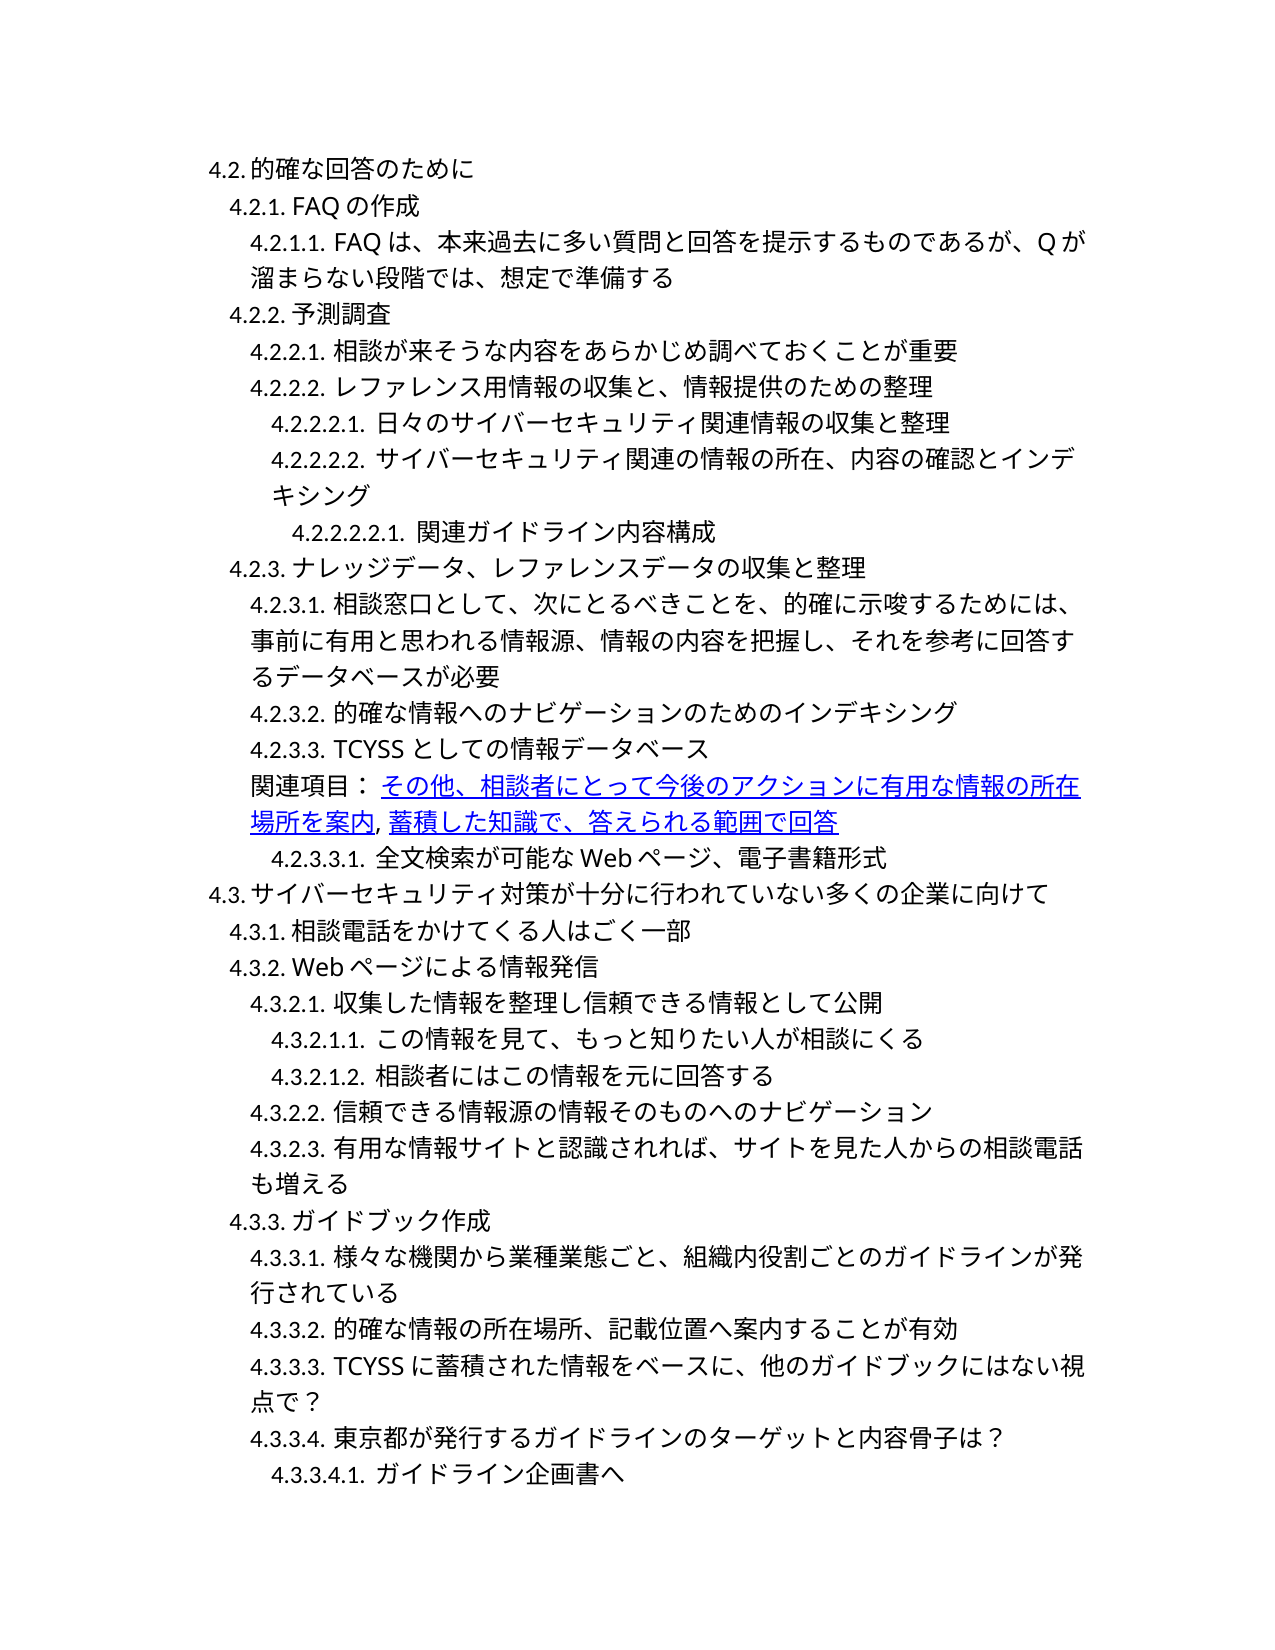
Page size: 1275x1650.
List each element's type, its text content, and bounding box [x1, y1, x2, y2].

subtitle 有用な情報サイトと認識されれば、サイトを見た人からの相談電話も増える [250, 1129, 1087, 1201]
subtitle サイバーセキュリティ対策が十分に行われていない多くの企業に向けて [208, 875, 1087, 911]
subtitle 的確な情報の所在場所、記載位置へ案内することが有効 [250, 1310, 1087, 1346]
subtitle ナレッジデータ、レファレンスデータの収集と整理 [229, 549, 1087, 585]
subtitle サイバーセキュリティ関連の情報の所在、内容の確認とインデキシング [271, 440, 1087, 512]
subtitle 信頼できる情報源の情報そのものへのナビゲーション [250, 1092, 1087, 1129]
subtitle 東京都が発行するガイドラインのターゲットと内容骨子は？ [250, 1419, 1087, 1455]
subtitle FAQの作成 [229, 186, 1087, 222]
subtitle FAQは、本来過去に多い質問と回答を提示するものであるが、Qが溜まらない段階では、想定で準備する [250, 222, 1087, 295]
subtitle 相談者にはこの情報を元に回答する [271, 1056, 1087, 1092]
subtitle Webページによる情報発信 [229, 947, 1087, 984]
subtitle ガイドライン企画書へ [271, 1455, 1087, 1491]
subtitle TCYSSに蓄積された情報をベースに、他のガイドブックにはない視点で？ [250, 1346, 1087, 1419]
subtitle 全文検索が可能なWebページ、電子書籍形式 [271, 839, 1087, 875]
text 関連項目： その他、相談者にとって今後のアクションに有用な情報の所在場所を案内, 蓄積した知識で、答えられる範囲で回答 [250, 766, 1087, 839]
subtitle レファレンス用情報の収集と、情報提供のための整理 [250, 367, 1087, 404]
subtitle 的確な情報へのナビゲーションのためのインデキシング [250, 694, 1087, 730]
subtitle 相談が来そうな内容をあらかじめ調べておくことが重要 [250, 331, 1087, 367]
subtitle 収集した情報を整理し信頼できる情報として公開 [250, 984, 1087, 1020]
subtitle ガイドブック作成 [229, 1201, 1087, 1237]
subtitle 相談窓口として、次にとるべきことを、的確に示唆するためには、事前に有用と思われる情報源、情報の内容を把握し、それを参考に回答するデータベースが必要 [250, 585, 1087, 694]
subtitle TCYSSとしての情報データベース [250, 730, 1087, 766]
subtitle 相談電話をかけてくる人はごく一部 [229, 911, 1087, 947]
subtitle 関連ガイドライン内容構成 [292, 512, 1087, 549]
subtitle 的確な回答のために [208, 150, 1087, 186]
subtitle 予測調査 [229, 295, 1087, 331]
subtitle この情報を見て、もっと知りたい人が相談にくる [271, 1020, 1087, 1056]
subtitle 日々のサイバーセキュリティ関連情報の収集と整理 [271, 404, 1087, 440]
subtitle 様々な機関から業種業態ごと、組織内役割ごとのガイドラインが発行されている [250, 1237, 1087, 1310]
